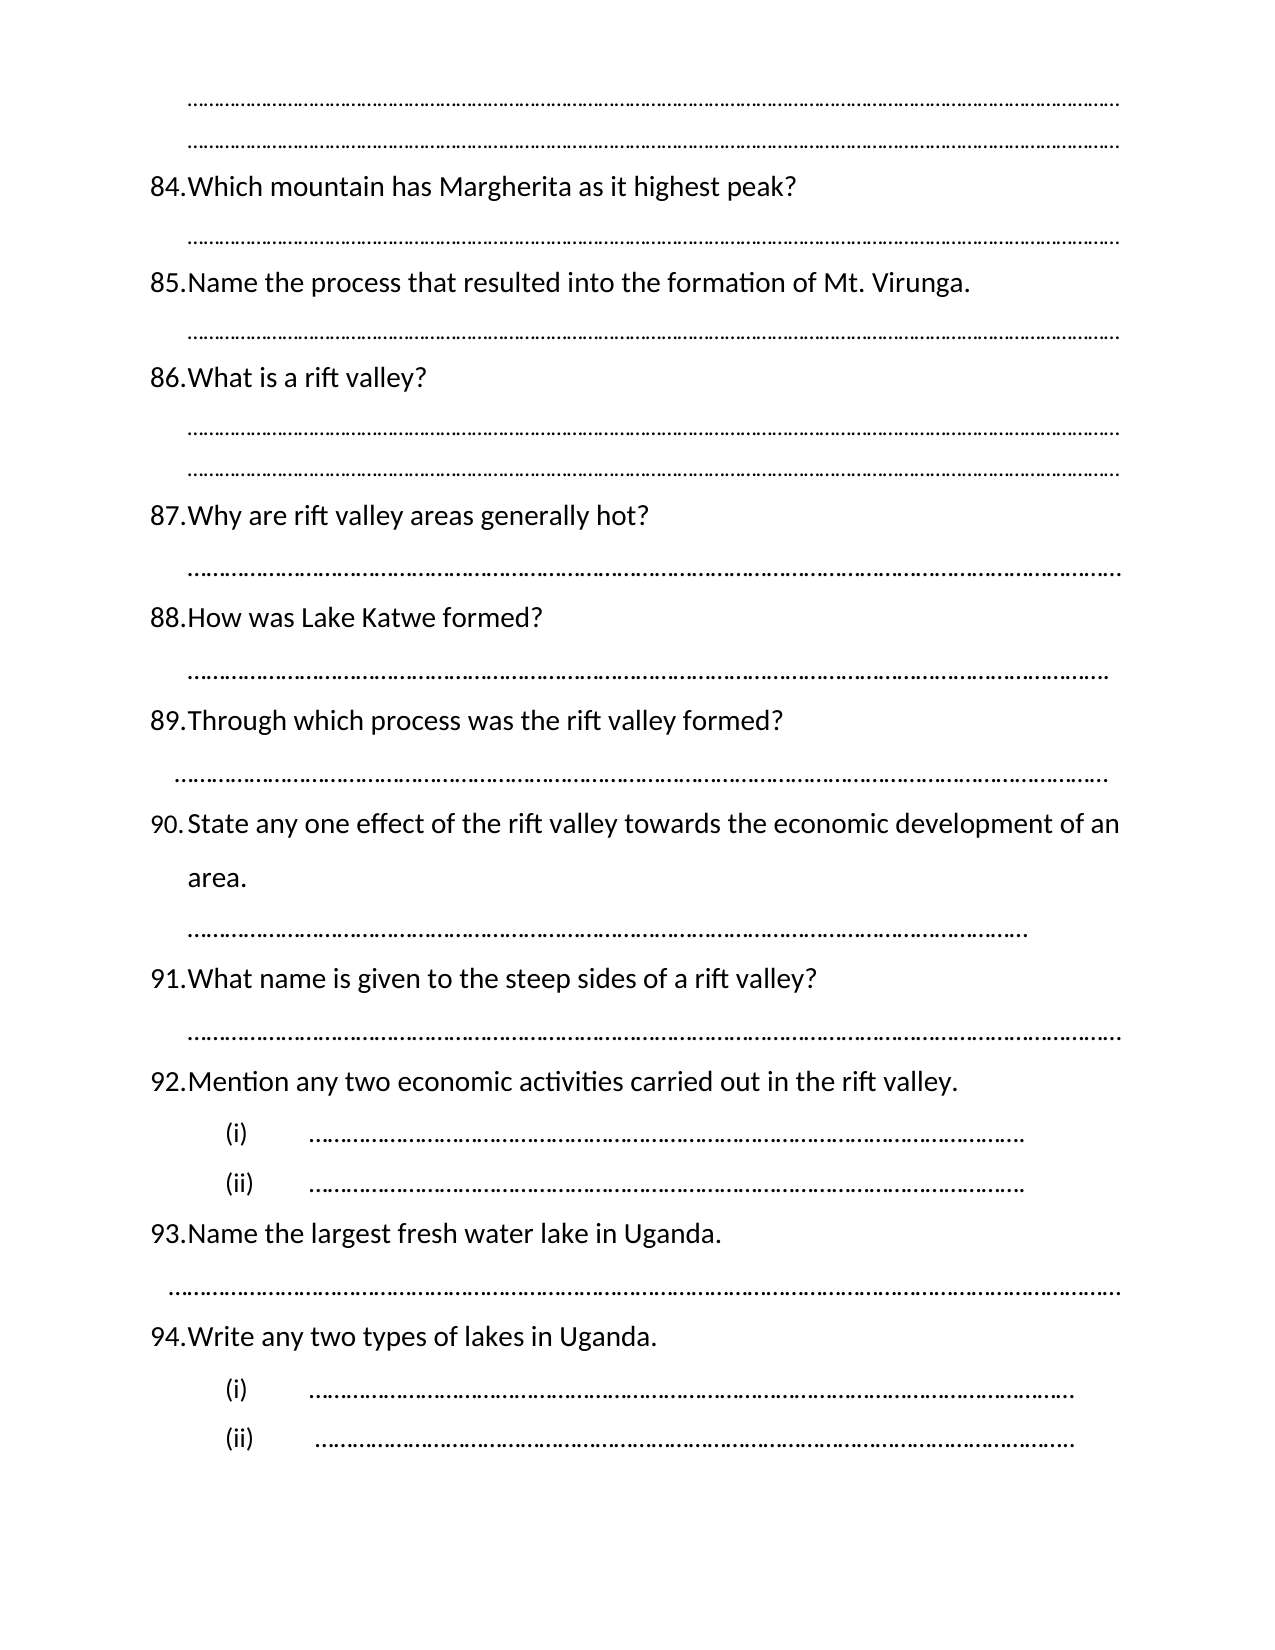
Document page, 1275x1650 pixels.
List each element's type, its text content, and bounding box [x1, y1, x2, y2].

list Why are rift valley areas generally hot? [150, 497, 1125, 532]
list (i) …………………………………………………………………………………………………………… [187, 1372, 1125, 1405]
list Mention any two economic activities carried out in the rift valley. [150, 1063, 1125, 1099]
text …………………………………………………………………………………………………………………………………… [150, 756, 1125, 789]
list …………………………………………………………………………………………………………………………………………………………… [187, 317, 1125, 345]
list State any one effect of the rift valley towards the economic development of an area. ……………………………………………………………………………………………………………………… [150, 805, 1125, 944]
list (ii) ……………………………………………………………………………………………………. [187, 1166, 1125, 1199]
text ……………………………………………………………………………………………………………………………………… [150, 1269, 1125, 1302]
list …………………………………………………………………………………………………………………………………… [187, 1014, 1125, 1047]
list Through which process was the rift valley formed? [150, 702, 1125, 738]
list Which mountain has Margherita as it highest peak? [150, 168, 1125, 204]
list What is a rift valley? [150, 359, 1125, 395]
list (i) ……………………………………………………………………………………………………. [187, 1117, 1125, 1150]
list Name the process that resulted into the formation of Mt. Virunga. [150, 264, 1125, 299]
list Name the largest fresh water lake in Uganda. [150, 1216, 1125, 1251]
list …………………………………………………………………………………………………………………………………… [187, 550, 1125, 583]
list …………………………………………………………………………………………………………………………………………………………… [187, 222, 1125, 250]
list (ii) ………………………………………………………………………………………………………….. [187, 1421, 1125, 1454]
list ………………………………………………………………………………………………………………………………………………………………………………………………………………………………………………………………………………………………………………………… [187, 84, 1125, 154]
list What name is given to the steep sides of a rift valley? [150, 960, 1125, 996]
list …………………………………………………………………………………………………………………………………. [187, 653, 1125, 686]
list Write any two types of lakes in Uganda. [150, 1318, 1125, 1354]
list ………………………………………………………………………………………………………………………………………………………………………………………………………………………………………………………………………………………………………………………… [187, 413, 1125, 483]
list How was Lake Katwe formed? [150, 599, 1125, 635]
